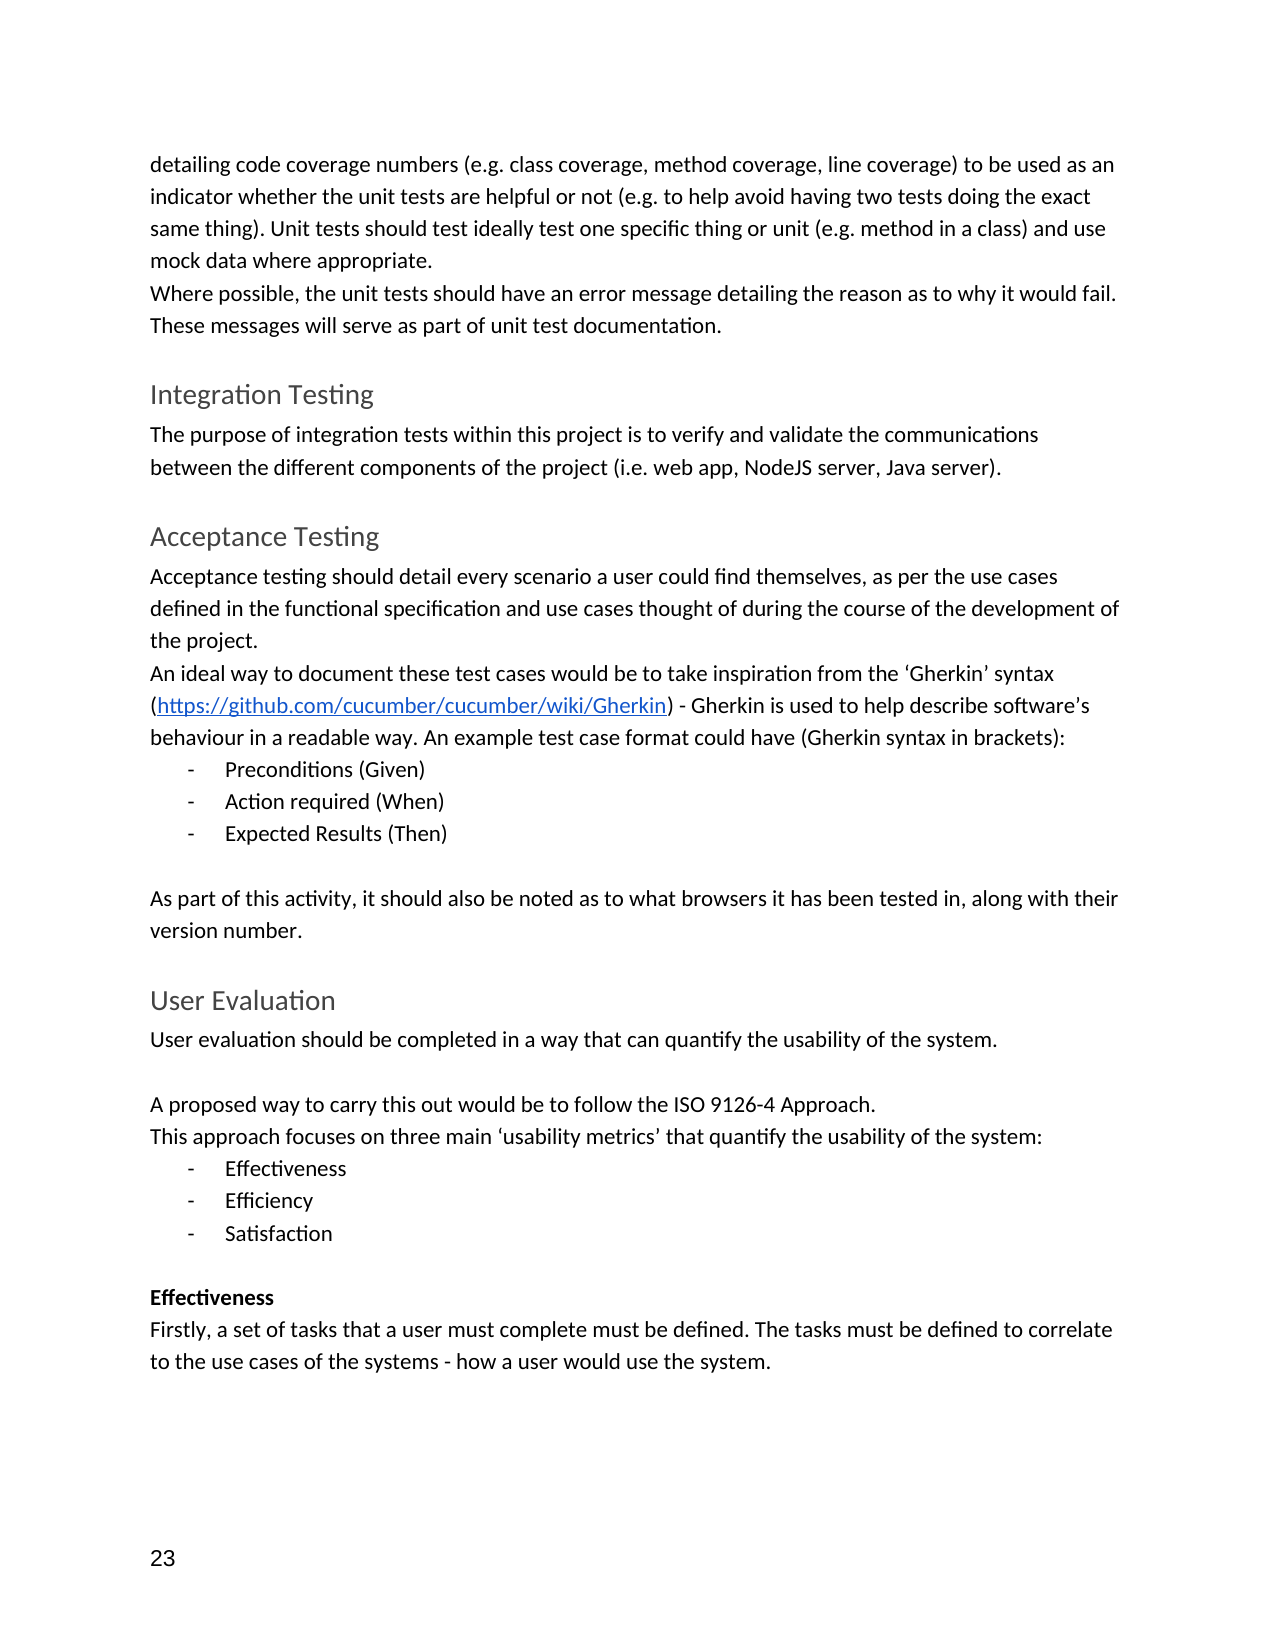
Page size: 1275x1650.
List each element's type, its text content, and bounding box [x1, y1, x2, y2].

subtitle Acceptance Testing [150, 518, 1125, 554]
list Action required (When) [187, 787, 1125, 815]
text Acceptance testing should detail every scenario a user could find themselves, as per the use cases defined in the functional specification and use cases thought of during the course of the development of the project. [150, 562, 1125, 654]
text A proposed way to carry this out would be to follow the ISO 9126-4 Approach. [150, 1090, 1125, 1118]
text Where possible, the unit tests should have an error message detailing the reason as to why it would fail. These messages will serve as part of unit test documentation. [150, 279, 1125, 339]
text An ideal way to document these test cases would be to take inspiration from the ‘Gherkin’ syntax (https://github.com/cucumber/cucumber/wiki/Gherkin) - Gherkin is used to help describe software’s behaviour in a readable way. An example test case format could have (Gherkin syntax in brackets): [150, 659, 1125, 751]
text Effectiveness [150, 1283, 1125, 1311]
text This approach focuses on three main ‘usability metrics’ that quantify the usability of the system: [150, 1122, 1125, 1150]
list Efficiency [187, 1187, 1125, 1214]
text The purpose of integration tests within this project is to verify and validate the communications between the different components of the project (i.e. web app, NodeJS server, Java server). [150, 420, 1125, 481]
list Preconditions (Given) [187, 755, 1125, 783]
list Effectiveness [187, 1154, 1125, 1182]
list Expected Results (Then) [187, 819, 1125, 848]
text As part of this activity, it should also be noted as to what browsers it has been tested in, along with their version number. [150, 884, 1125, 944]
list Satisfaction [187, 1219, 1125, 1247]
text User evaluation should be completed in a way that can quantify the usability of the system. [150, 1026, 1125, 1054]
subtitle User Evaluation [150, 982, 1125, 1017]
subtitle Integration Testing [150, 376, 1125, 412]
